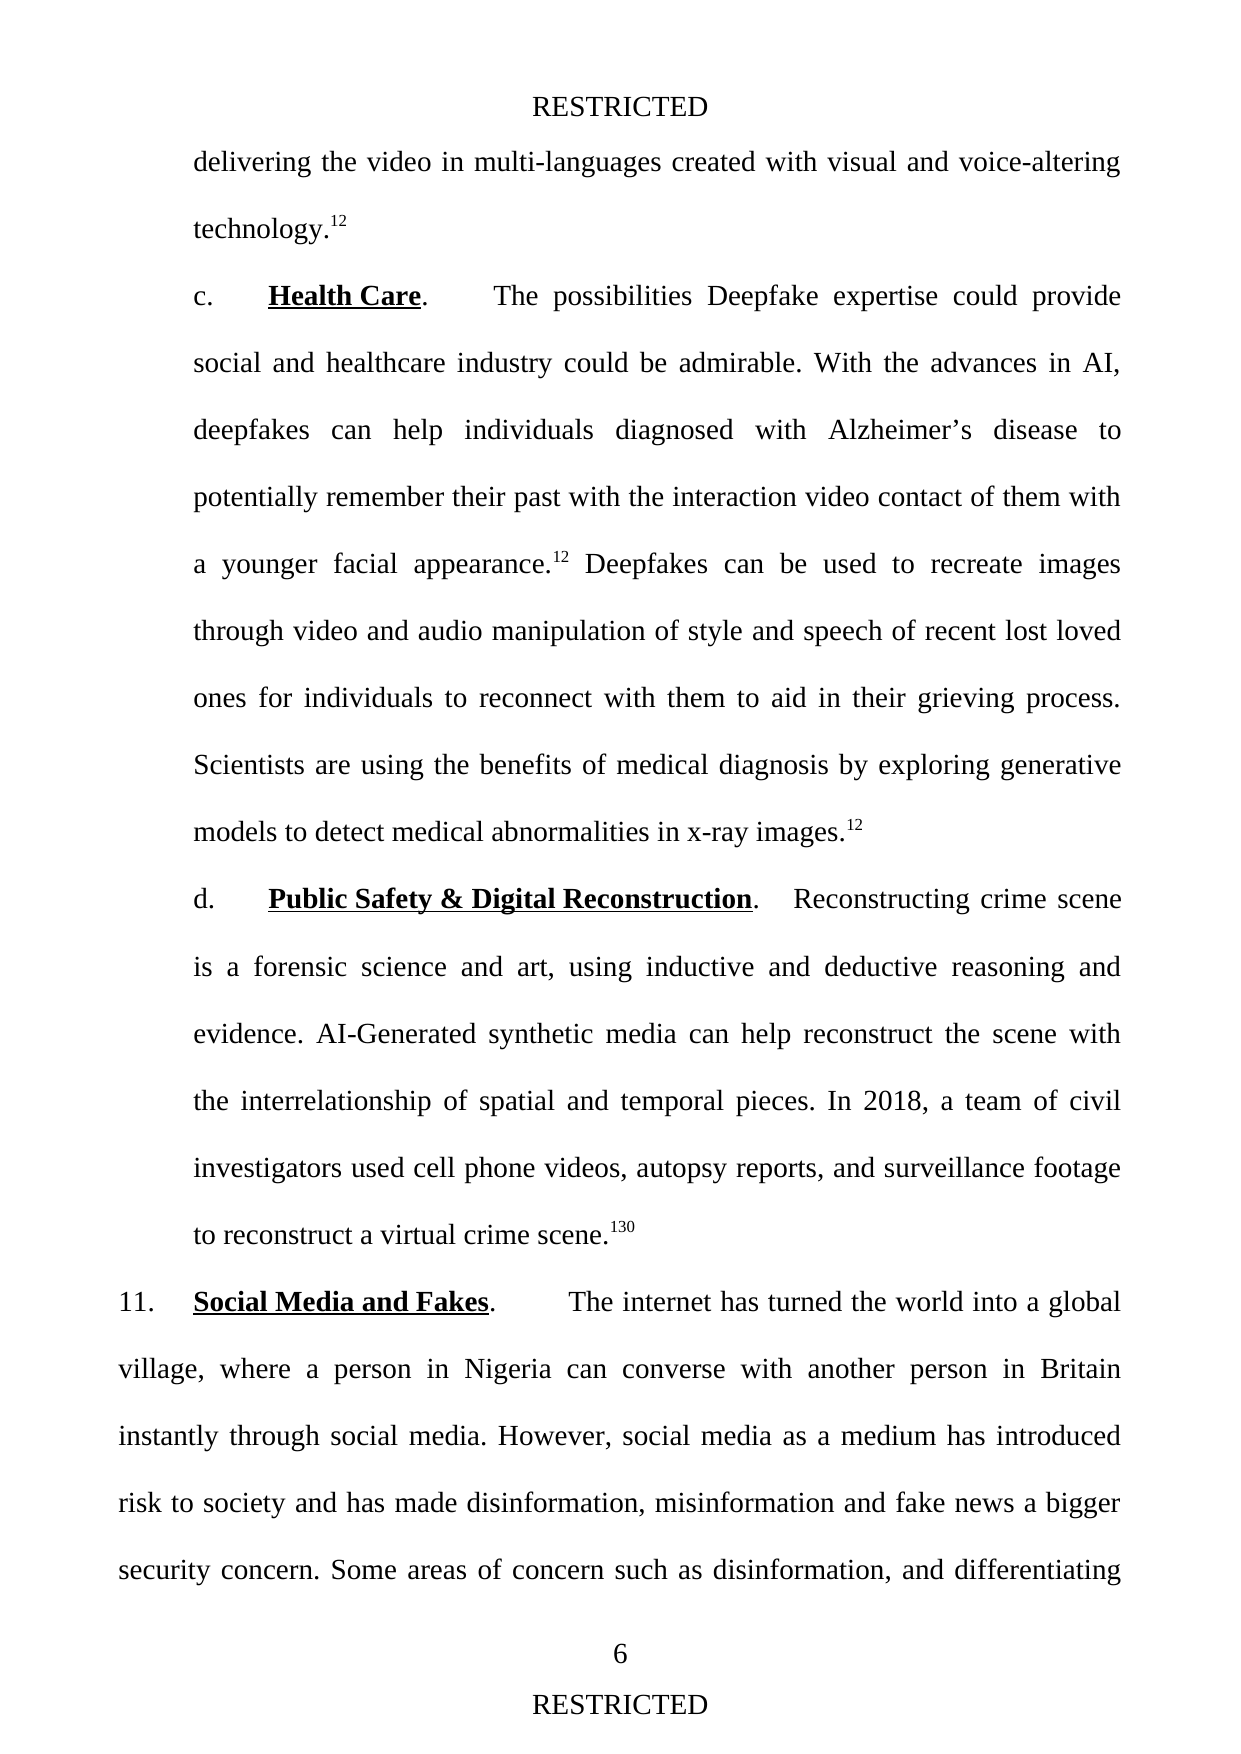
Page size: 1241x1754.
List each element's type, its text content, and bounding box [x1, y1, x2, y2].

text d. Public Safety & Digital Reconstruction. Reconstructing crime scene is a forensic science and art, using inductive and deductive reasoning and evidence. AI-Generated synthetic media can help reconstruct the scene with the interrelationship of spatial and temporal pieces. In 2018, a team of civil investigators used cell phone videos, autopsy reports, and surveillance footage to reconstruct a virtual crime scene.130 [193, 882, 1122, 1251]
text c. Health Care. The possibilities Deepfake expertise could provide social and healthcare industry could be admirable. With the advances in AI, deepfakes can help individuals diagnosed with Alzheimer’s disease to potentially remember their past with the interaction video contact of them with a younger facial appearance.12 Deepfakes can be used to recreate images through video and audio manipulation of style and speech of recent lost loved ones for individuals to reconnect with them to aid in their grieving process. Scientists are using the benefits of medical diagnosis by exploring generative models to detect medical abnormalities in x-ray images.12 [193, 278, 1122, 848]
